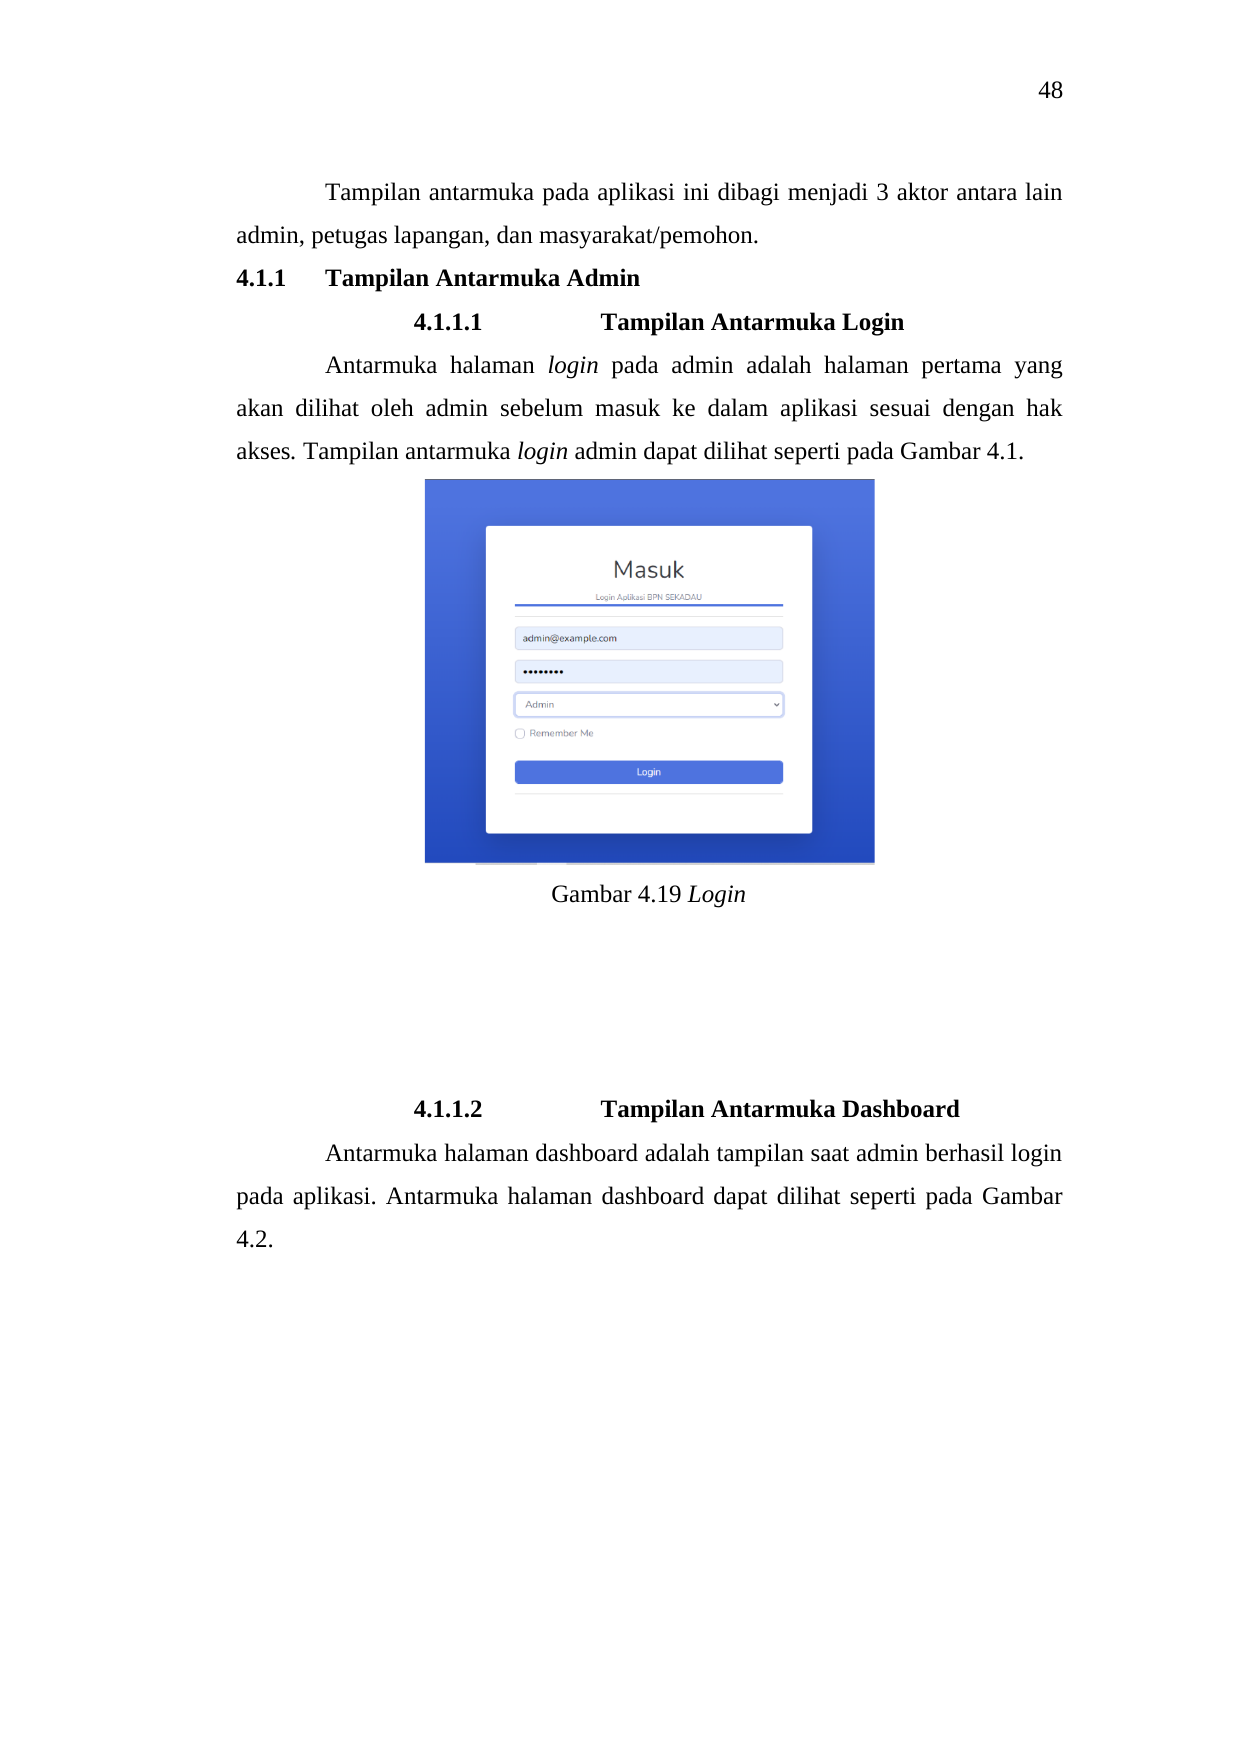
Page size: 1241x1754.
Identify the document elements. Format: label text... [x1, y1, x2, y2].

text Antarmuka halaman login pada admin adalah halaman pertama yang akan dilihat oleh admin sebelum masuk ke dalam aplikasi sesuai dengan hak akses. Tampilan antarmuka login admin dapat dilihat seperti pada Gambar 4.1. [236, 350, 1063, 465]
subtitle Tampilan Antarmuka Admin [236, 263, 1063, 292]
subtitle Tampilan Antarmuka Login [325, 307, 1063, 335]
text Tampilan antarmuka pada aplikasi ini dibagi menjadi 3 aktor antara lain admin, petugas lapangan, dan masyarakat/pemohon. [236, 177, 1063, 249]
text Antarmuka halaman dashboard adalah tampilan saat admin berhasil login pada aplikasi. Antarmuka halaman dashboard dapat dilihat seperti pada Gambar 4.2. [236, 1138, 1063, 1253]
picture [424, 479, 875, 865]
subtitle Tampilan Antarmuka Dashboard [325, 1094, 1063, 1123]
